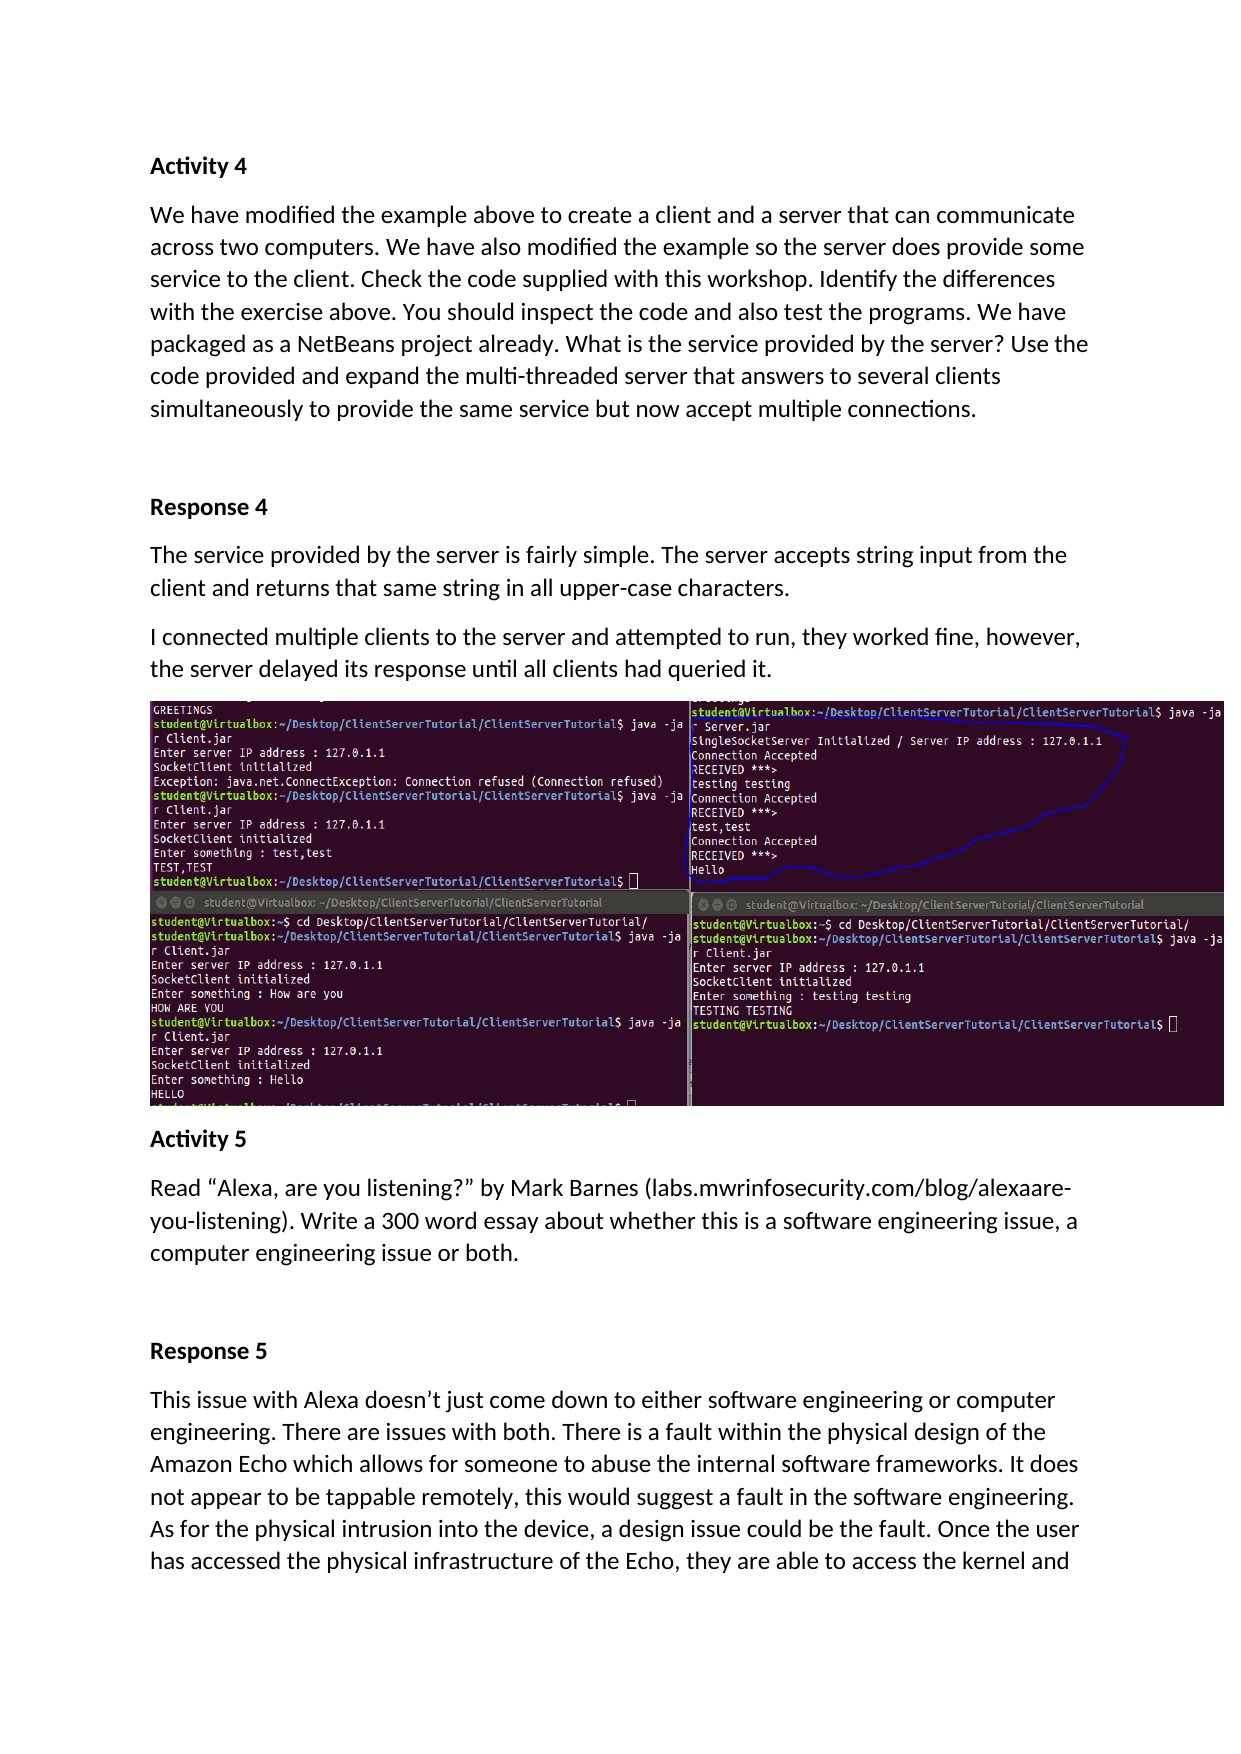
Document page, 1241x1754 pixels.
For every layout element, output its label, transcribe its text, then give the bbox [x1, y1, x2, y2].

text Response 4 [150, 491, 1090, 521]
text Read “Alexa, are you listening?” by Mark Barnes (labs.mwrinfosecurity.com/blog/alexaare-you-listening). Write a 300 word essay about whether this is a software engineering issue, a computer engineering issue or both. [150, 1173, 1090, 1268]
text Activity 4 [150, 150, 1090, 181]
text Activity 5 [150, 1124, 1090, 1154]
picture [150, 701, 1224, 1106]
text The service provided by the server is fairly simple. The server accepts string input from the client and returns that same string in all upper-case characters. [150, 539, 1090, 602]
text We have modified the example above to create a client and a server that can communicate across two computers. We have also modified the example so the server does provide some service to the client. Check the code supplied with this workshop. Identify the differences with the exercise above. You should inspect the code and also test the programs. We have packaged as a NetBeans project already. What is the service provided by the server? Use the code provided and expand the multi-threaded server that answers to several clients simultaneously to provide the same service but now accept multiple connections. [150, 199, 1090, 423]
text Response 5 [150, 1335, 1090, 1366]
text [150, 1384, 1090, 1576]
text I connected multiple clients to the server and attempted to run, they worked fine, however, the server delayed its response until all clients had queried it. [150, 621, 1090, 684]
